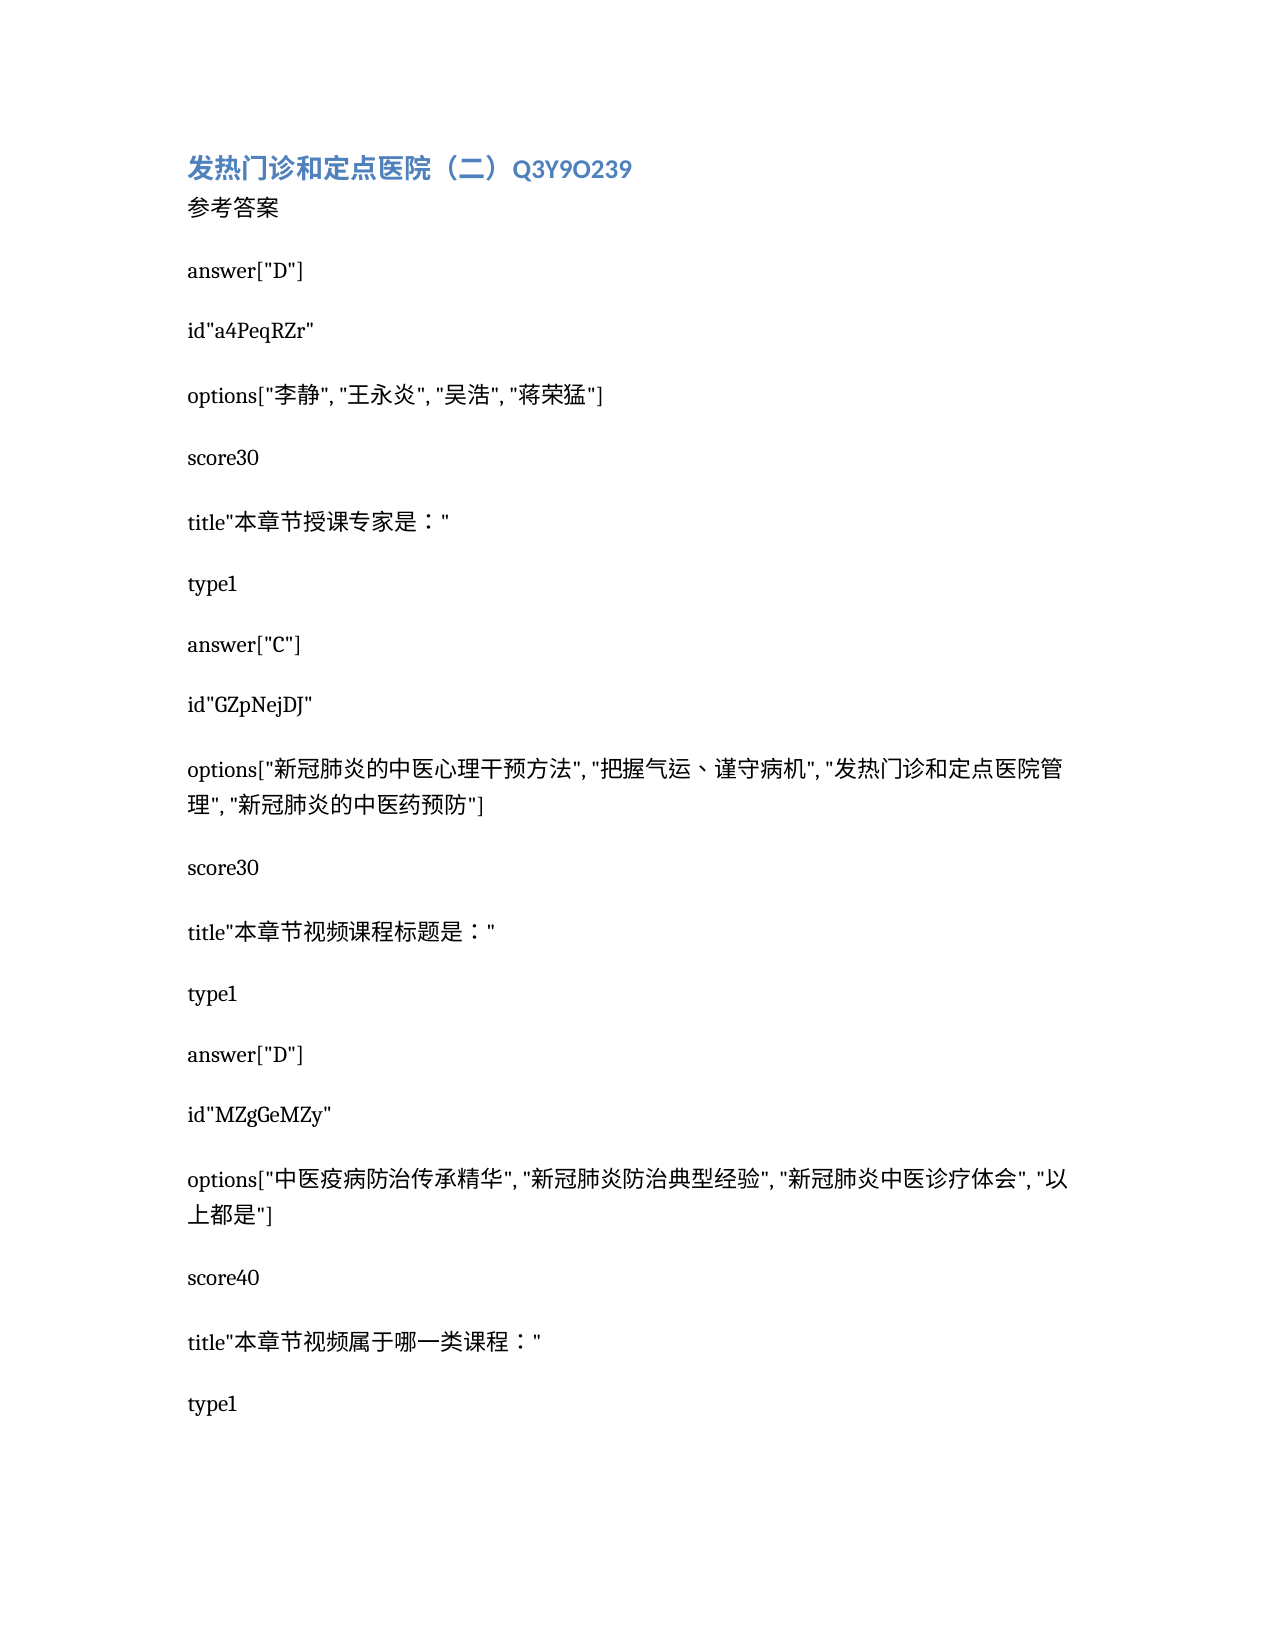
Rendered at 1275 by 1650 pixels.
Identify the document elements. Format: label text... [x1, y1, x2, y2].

text 参考答案 answer["D"] id"a4PeqRZr" options["李静", "王永炎", "吴浩", "蒋荣猛"] score30 title"本章节授课专家是：" type1 answer["C"] id"GZpNejDJ" options["新冠肺炎的中医心理干预方法", "把握气运、谨守病机", "发热门诊和定点医院管理", "新冠肺炎的中医药预防"] score30 title"本章节视频课程标题是：" type1 answer["D"] id"MZgGeMZy" options["中医疫病防治传承精华", "新冠肺炎防治典型经验", "新冠肺炎中医诊疗体会", "以上都是"] score40 title"本章节视频属于哪一类课程：" type1 [187, 192, 1087, 1417]
subtitle 发热门诊和定点医院（二）Q3Y9O239 [187, 150, 1087, 187]
